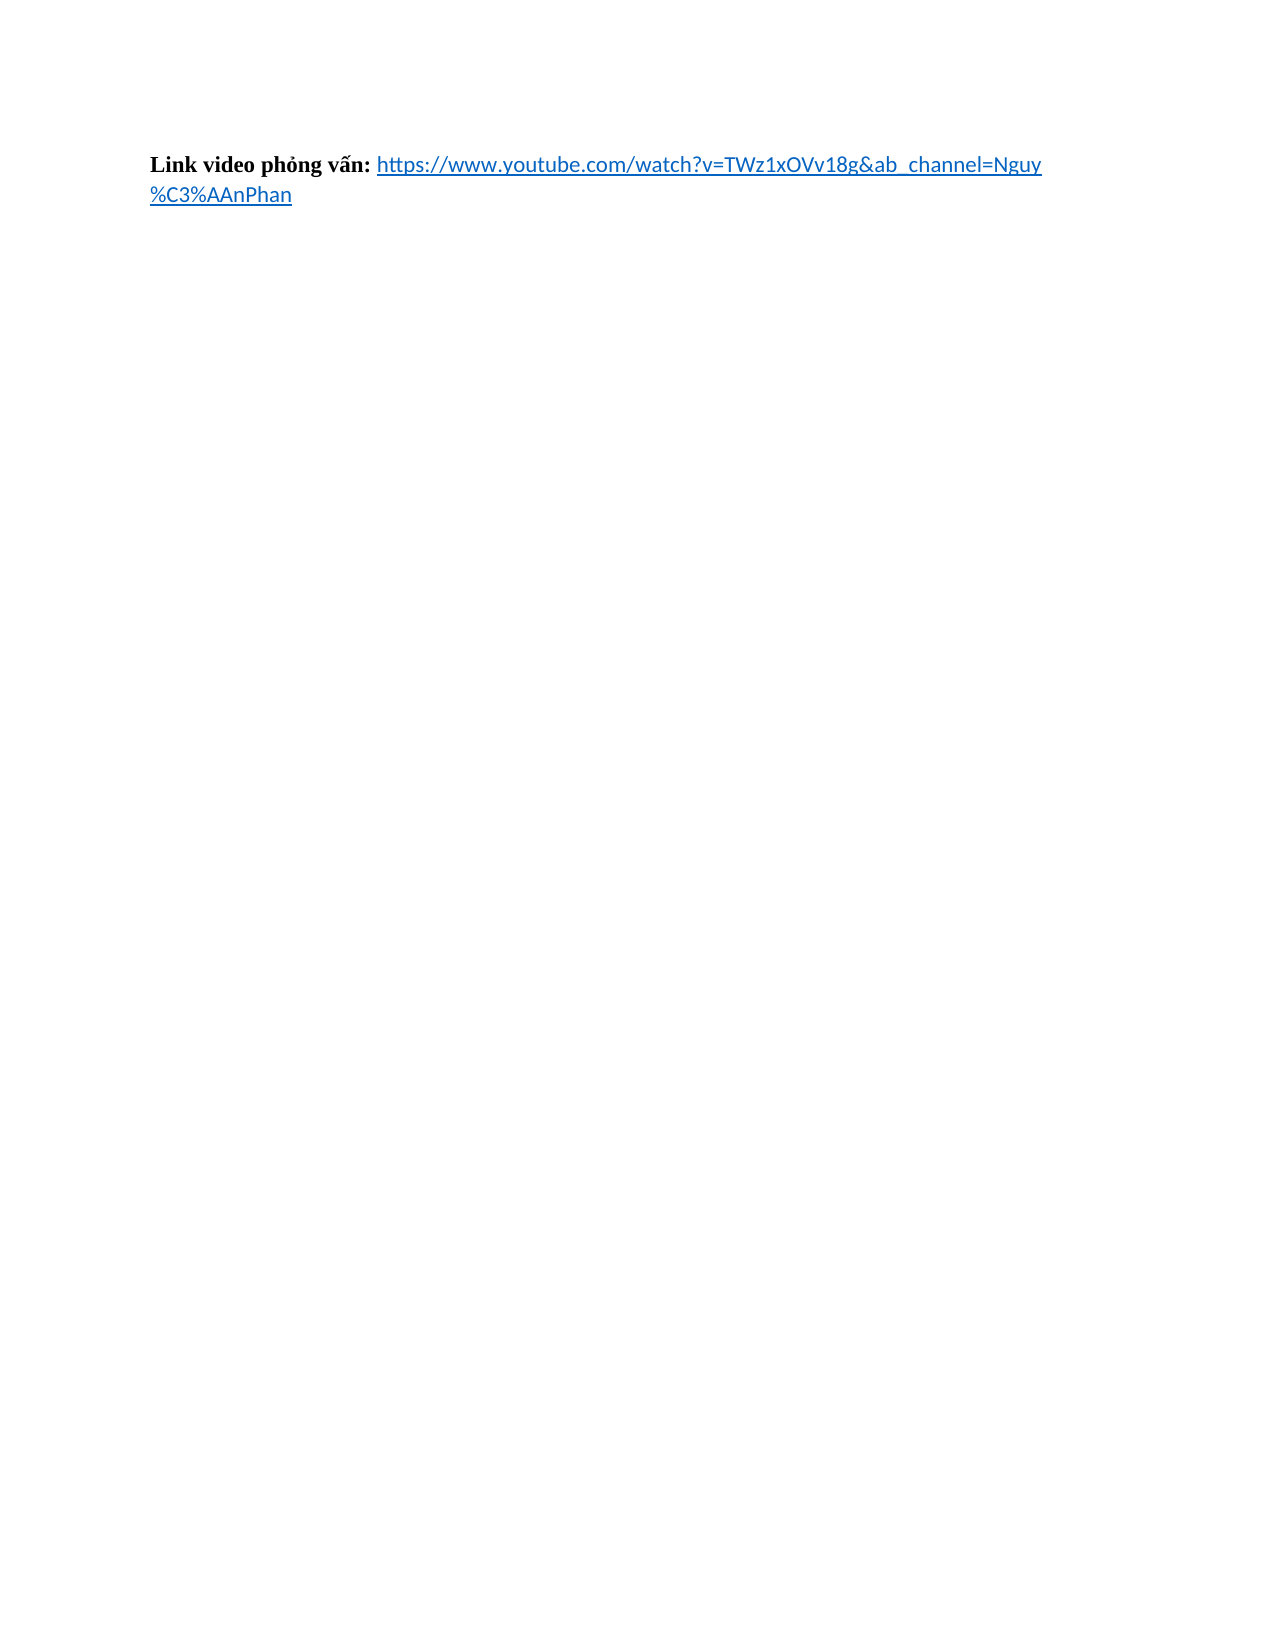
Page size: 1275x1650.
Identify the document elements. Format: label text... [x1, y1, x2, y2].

text Link video phỏng vấn: https://www.youtube.com/watch?v=TWz1xOVv18g&ab_channel=Nguy%C3%AAnPhan [150, 150, 1125, 208]
